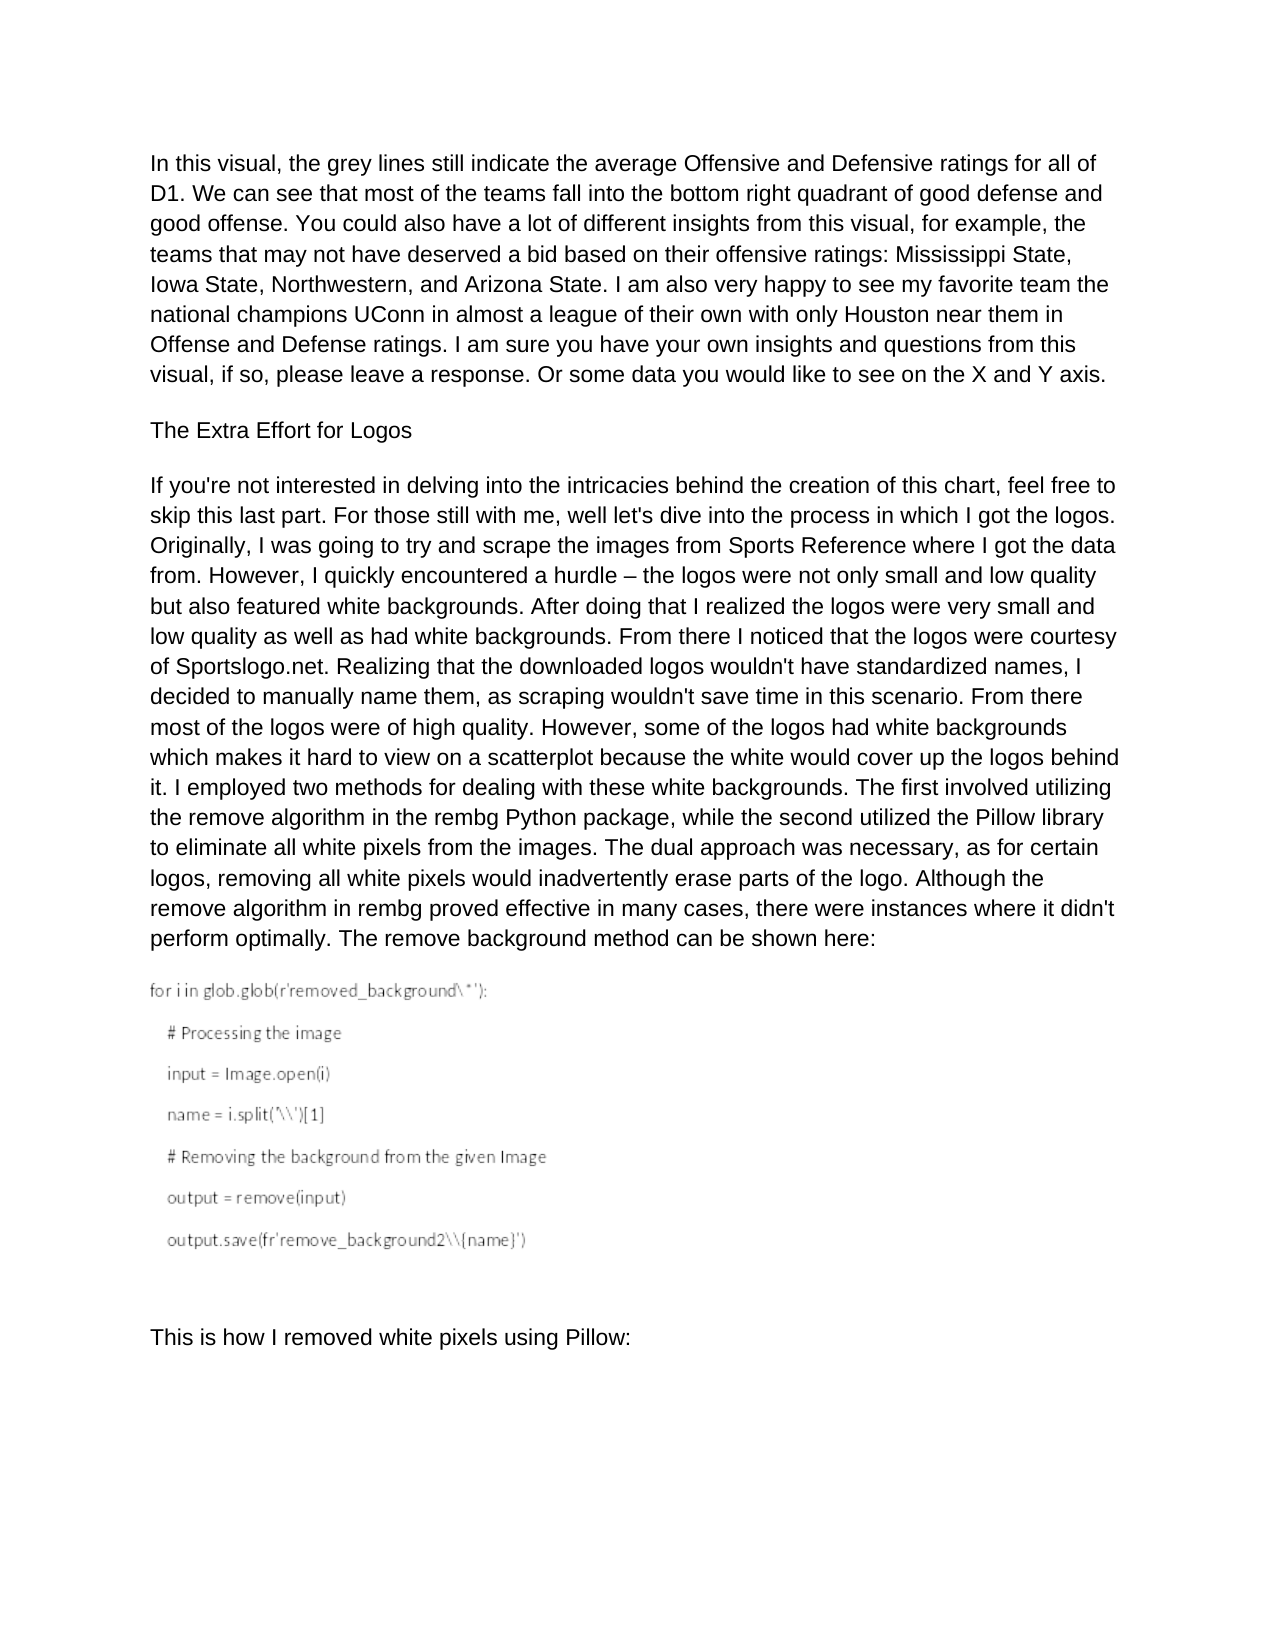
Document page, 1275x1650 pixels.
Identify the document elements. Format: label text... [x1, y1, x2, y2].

text The Extra Effort for Logos [150, 417, 1125, 443]
text If you're not interested in delving into the intricacies behind the creation of this chart, feel free to skip this last part. For those still with me, well let's dive into the process in which I got the logos. Originally, I was going to try and scrape the images from Sports Reference where I got the data from. However, I quickly encountered a hurdle – the logos were not only small and low quality but also featured white backgrounds. After doing that I realized the logos were very small and low quality as well as had white backgrounds. From there I noticed that the logos were courtesy of Sportslogo.net. Realizing that the downloaded logos wouldn't have standardized names, I decided to manually name them, as scraping wouldn't save time in this scenario. From there most of the logos were of high quality. However, some of the logos had white backgrounds which makes it hard to view on a scatterplot because the white would cover up the logos behind it. I employed two methods for dealing with these white backgrounds. The first involved utilizing the remove algorithm in the rembg Python package, while the second utilized the Pillow library to eliminate all white pixels from the images. The dual approach was necessary, as for certain logos, removing all white pixels would inadvertently erase parts of the logo. Although the remove algorithm in rembg proved effective in many cases, there were instances where it didn't perform optimally. The remove background method can be shown here: [150, 472, 1125, 951]
text This is how I removed white pixels using Pillow: [150, 1324, 1125, 1350]
text In this visual, the grey lines still indicate the average Offensive and Defensive ratings for all of D1. We can see that most of the teams fall into the bottom right quadrant of good defense and good offense. You could also have a lot of different insights from this visual, for example, the teams that may not have deserved a bid based on their offensive ratings: Mississippi State, Iowa State, Northwestern, and Arizona State. I am also very happy to see my favorite team the national champions UConn in almost a league of their own with only Houston near them in Offense and Defense ratings. I am sure you have your own insights and questions from this visual, if so, please leave a response. Or some data you would like to see on the X and Y axis. [150, 150, 1125, 388]
